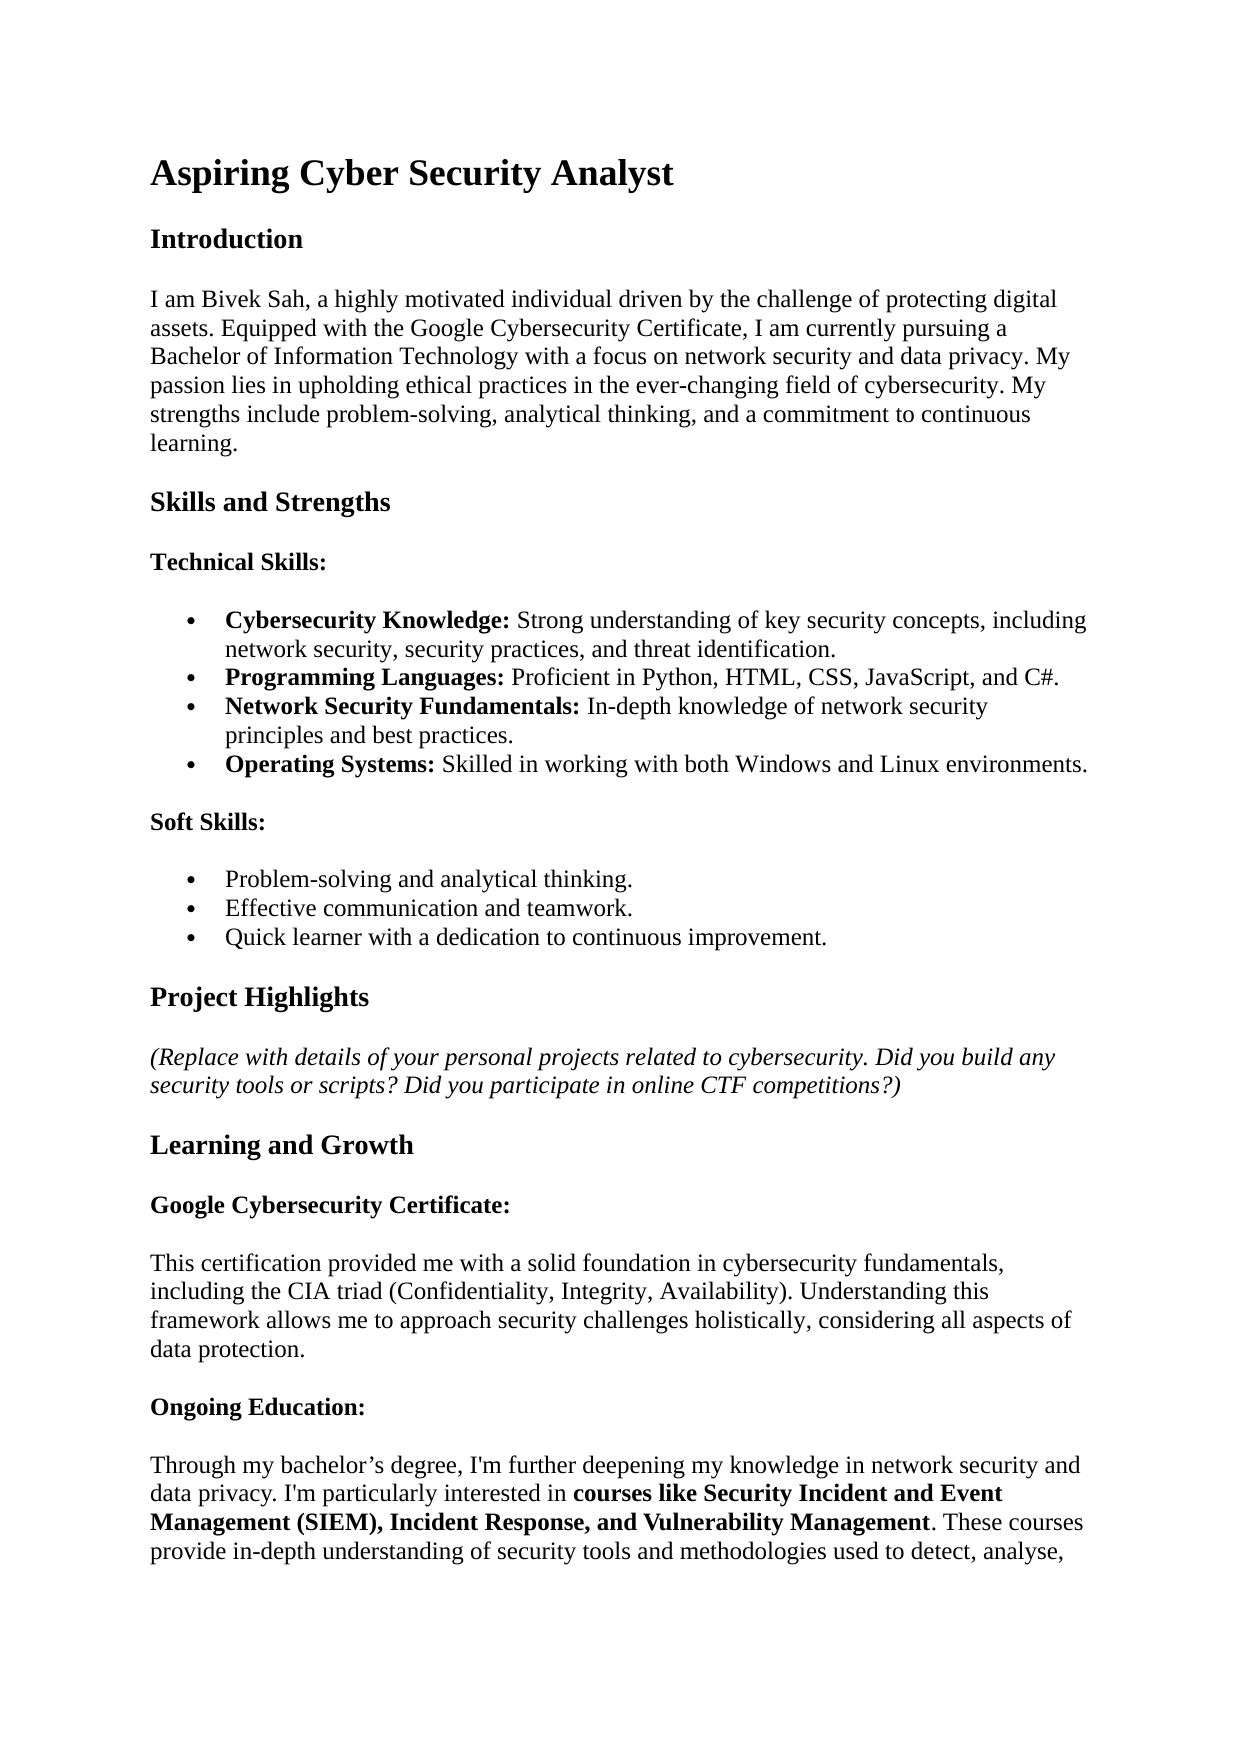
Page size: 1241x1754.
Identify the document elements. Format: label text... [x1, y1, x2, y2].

text Aspiring Cyber Security Analyst [150, 150, 1090, 193]
list Operating Systems: Skilled in working with both Windows and Linux environments. [187, 749, 1090, 777]
text Google Cybersecurity Certificate: [150, 1190, 1090, 1218]
list Problem-solving and analytical thinking. [187, 864, 1090, 893]
list Effective communication and teamwork. [187, 893, 1090, 922]
list Cybersecurity Knowledge: Strong understanding of key security concepts, including network security, security practices, and threat identification. [187, 605, 1090, 662]
list Programming Languages: Proficient in Python, HTML, CSS, JavaScript, and C#. [187, 662, 1090, 691]
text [150, 1450, 1090, 1565]
text Ongoing Education: [150, 1392, 1090, 1421]
text (Replace with details of your personal projects related to cybersecurity. Did you build any security tools or scripts? Did you participate in online CTF competitions?) [150, 1042, 1090, 1099]
text Project Highlights [150, 980, 1090, 1012]
text Learning and Growth [150, 1128, 1090, 1161]
text Soft Skills: [150, 807, 1090, 835]
text Introduction [150, 222, 1090, 255]
text Skills and Strengths [150, 486, 1090, 518]
text Technical Skills: [150, 547, 1090, 576]
text This certification provided me with a solid foundation in cybersecurity fundamentals, including the CIA triad (Confidentiality, Integrity, Availability). Understanding this framework allows me to approach security challenges holistically, considering all aspects of data protection. [150, 1248, 1090, 1363]
list Network Security Fundamentals: In-depth knowledge of network security principles and best practices. [187, 691, 1090, 749]
list Quick learner with a dedication to continuous improvement. [187, 922, 1090, 951]
text I am Bivek Sah, a highly motivated individual driven by the challenge of protecting digital assets. Equipped with the Google Cybersecurity Certificate, I am currently pursuing a Bachelor of Information Technology with a focus on network security and data privacy. My passion lies in upholding ethical practices in the ever-changing field of cybersecurity. My strengths include problem-solving, analytical thinking, and a commitment to continuous learning. [150, 284, 1090, 456]
